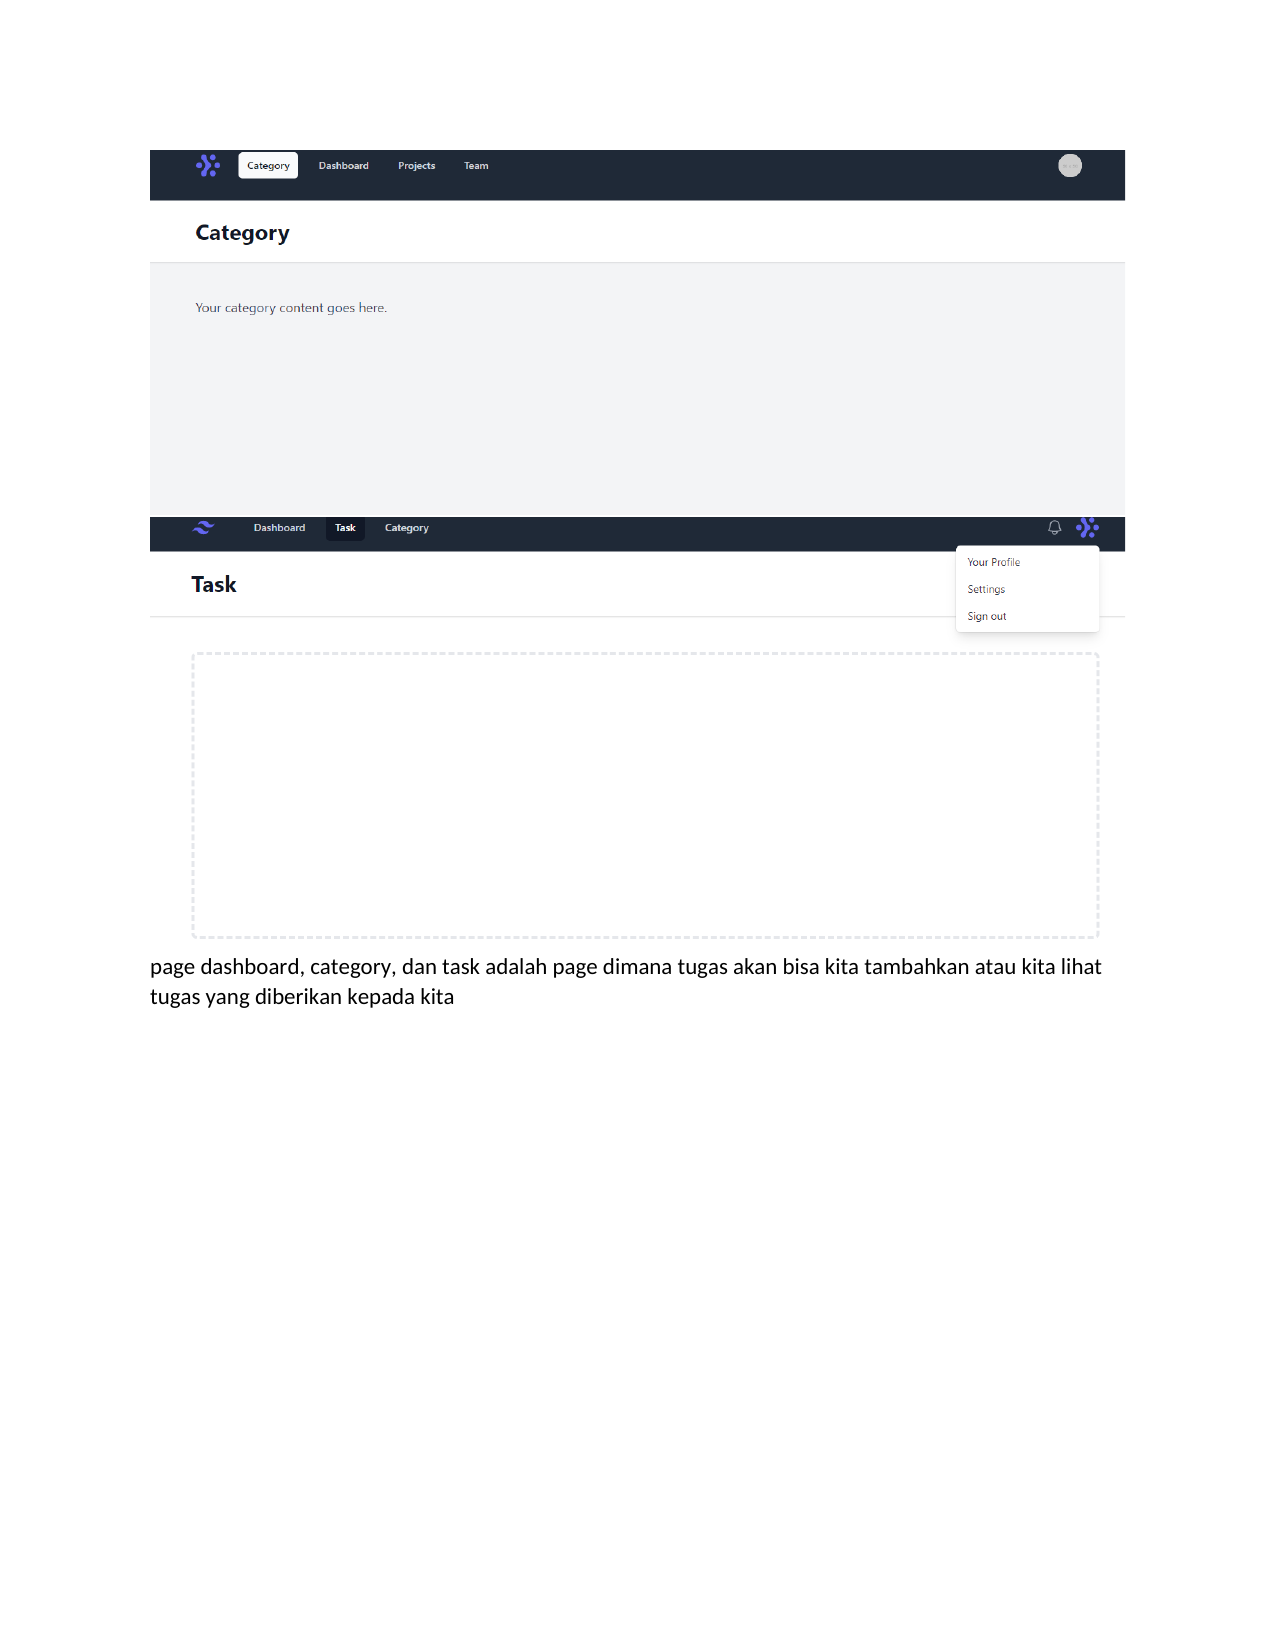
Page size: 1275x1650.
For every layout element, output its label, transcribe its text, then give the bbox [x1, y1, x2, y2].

text page dashboard, category, dan task page dashboard, category, dan task adalah page dimana tugas akan bisa kita tambahkan atau kita lihat tugas yang diberikan kepada kita [150, 950, 1125, 1010]
picture [150, 150, 1125, 515]
picture [150, 517, 1125, 950]
